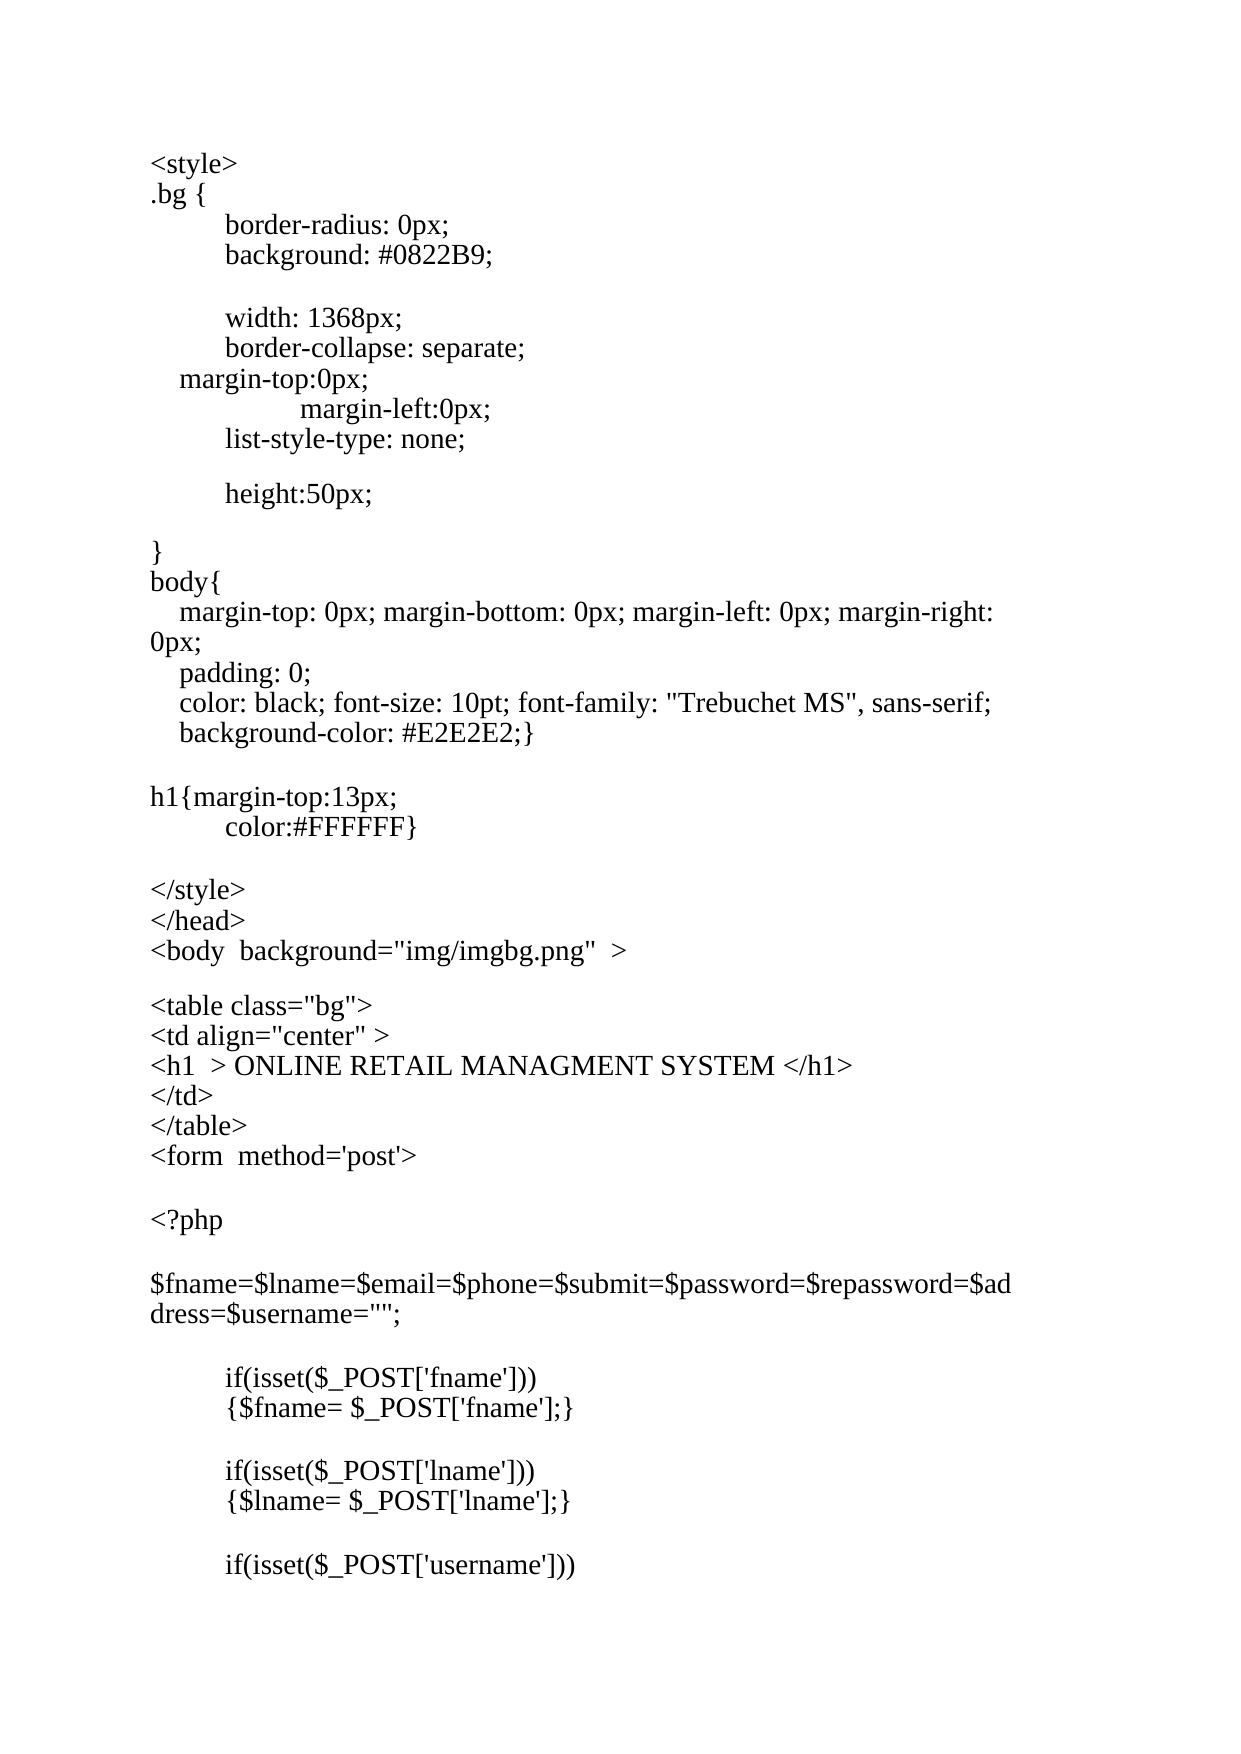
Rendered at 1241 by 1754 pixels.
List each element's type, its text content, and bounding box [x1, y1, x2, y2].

text </td> [150, 1082, 1026, 1112]
text $fname=$lname=$email=$phone=$submit=$password=$repassword=$address=$username=""; [150, 1269, 1026, 1329]
text border-collapse: separate; [150, 334, 1026, 364]
text if(isset($_POST['lname'])) [150, 1457, 1026, 1487]
text <body background="img/imgbg.png" > [150, 936, 1026, 966]
text </style> [150, 876, 1026, 906]
text if(isset($_POST['username'])) [150, 1550, 1026, 1581]
text margin-left:0px; [150, 394, 1026, 424]
text </head> [150, 906, 1026, 936]
text .bg { [150, 180, 1026, 210]
text background-color: #E2E2E2;} [150, 718, 1026, 748]
text {$lname= $_POST['lname'];} [150, 1487, 1026, 1517]
text <form method='post'> [150, 1142, 1026, 1172]
text margin-top: 0px; margin-bottom: 0px; margin-left: 0px; margin-right: 0px; [150, 598, 1026, 658]
text <?php [150, 1205, 1026, 1236]
text width: 1368px; [150, 304, 1026, 334]
text margin-top:0px; [150, 364, 1026, 394]
text </table> [150, 1112, 1026, 1142]
text list-style-type: none; [150, 424, 1026, 454]
text border-radius: 0px; [150, 210, 1026, 240]
text <h1 > ONLINE RETAIL MANAGMENT SYSTEM </h1> [150, 1051, 1026, 1082]
text <td align="center" > [150, 1021, 1026, 1051]
text height:50px; [150, 479, 1026, 509]
text padding: 0; [150, 658, 1026, 688]
text color: black; font-size: 10pt; font-family: "Trebuchet MS", sans-serif; [150, 688, 1026, 718]
text } [150, 538, 1026, 568]
text <table class="bg"> [150, 991, 1026, 1021]
text h1{margin-top:13px; [150, 782, 1026, 812]
text color:#FFFFFF} [150, 812, 1026, 842]
text body{ [150, 568, 1026, 598]
text background: #0822B9; [150, 240, 1026, 270]
text if(isset($_POST['fname'])) [150, 1363, 1026, 1393]
text <style> [150, 150, 1026, 180]
text {$fname= $_POST['fname'];} [150, 1393, 1026, 1423]
